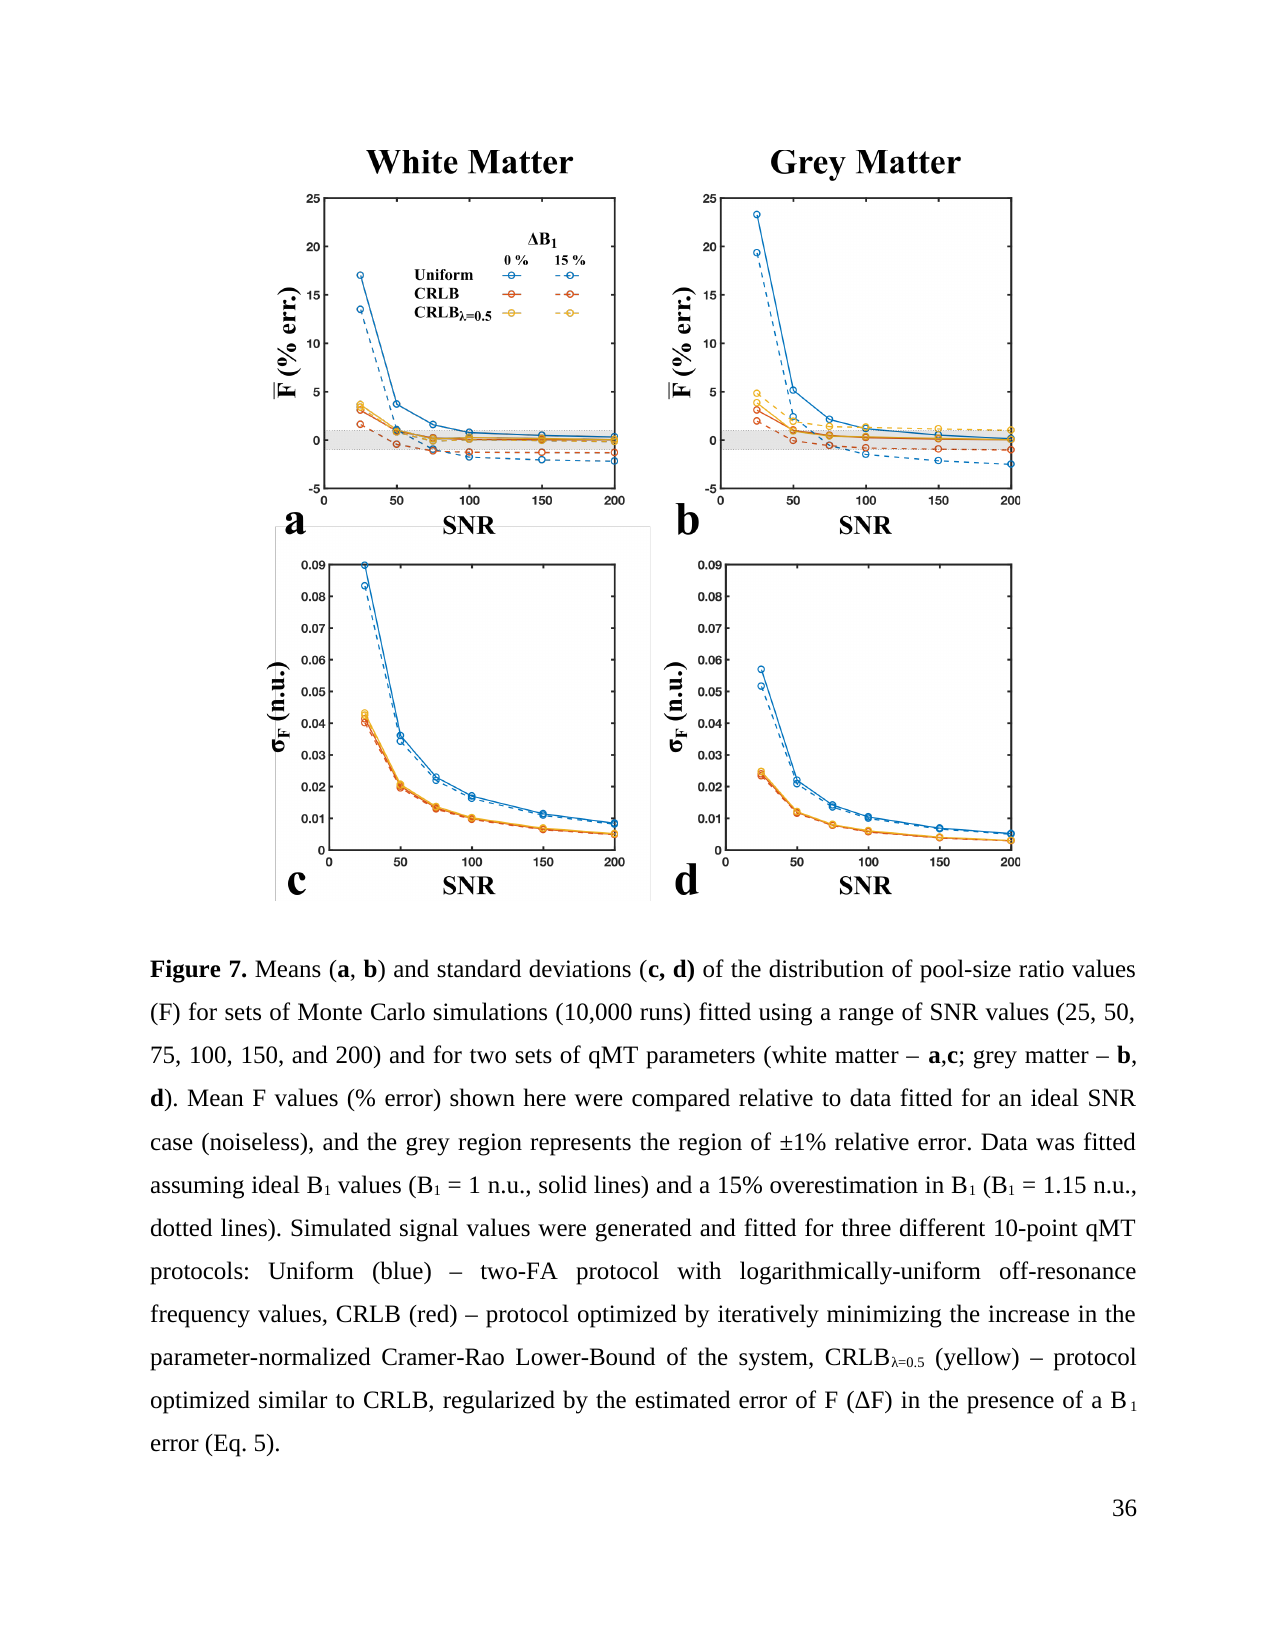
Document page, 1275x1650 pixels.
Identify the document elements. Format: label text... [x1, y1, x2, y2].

picture [266, 150, 1021, 901]
text Figure 7. Means (a, b) and standard deviations (c, d) of the distribution of pool-size ratio values (F) for sets of Monte Carlo simulations (10,000 runs) fitted using a range of SNR values (25, 50, 75, 100, 150, and 200) and for two sets of qMT parameters (white matter – a,c; grey matter – b, d). Mean F values (% error) shown here were compared relative to data fitted for an ideal SNR case (noiseless), and the grey region represents the region of ±1% relative error. Data was fitted assuming ideal B1 values (B1 = 1 n.u., solid lines) and a 15% overestimation in B1 (B1 = 1.15 n.u., dotted lines). Simulated signal values were generated and fitted for three different 10-point qMT protocols: Uniform (blue) – two-FA protocol with logarithmically-uniform off-resonance frequency values, CRLB (red) – protocol optimized by iteratively minimizing the increase in the parameter-normalized Cramer-Rao Lower-Bound of the system, CRLBλ=0.5 (yellow) – protocol optimized similar to CRLB, regularized by the estimated error of F (ΔF) in the presence of a B1 error (Eq. 5). [150, 954, 1137, 1457]
